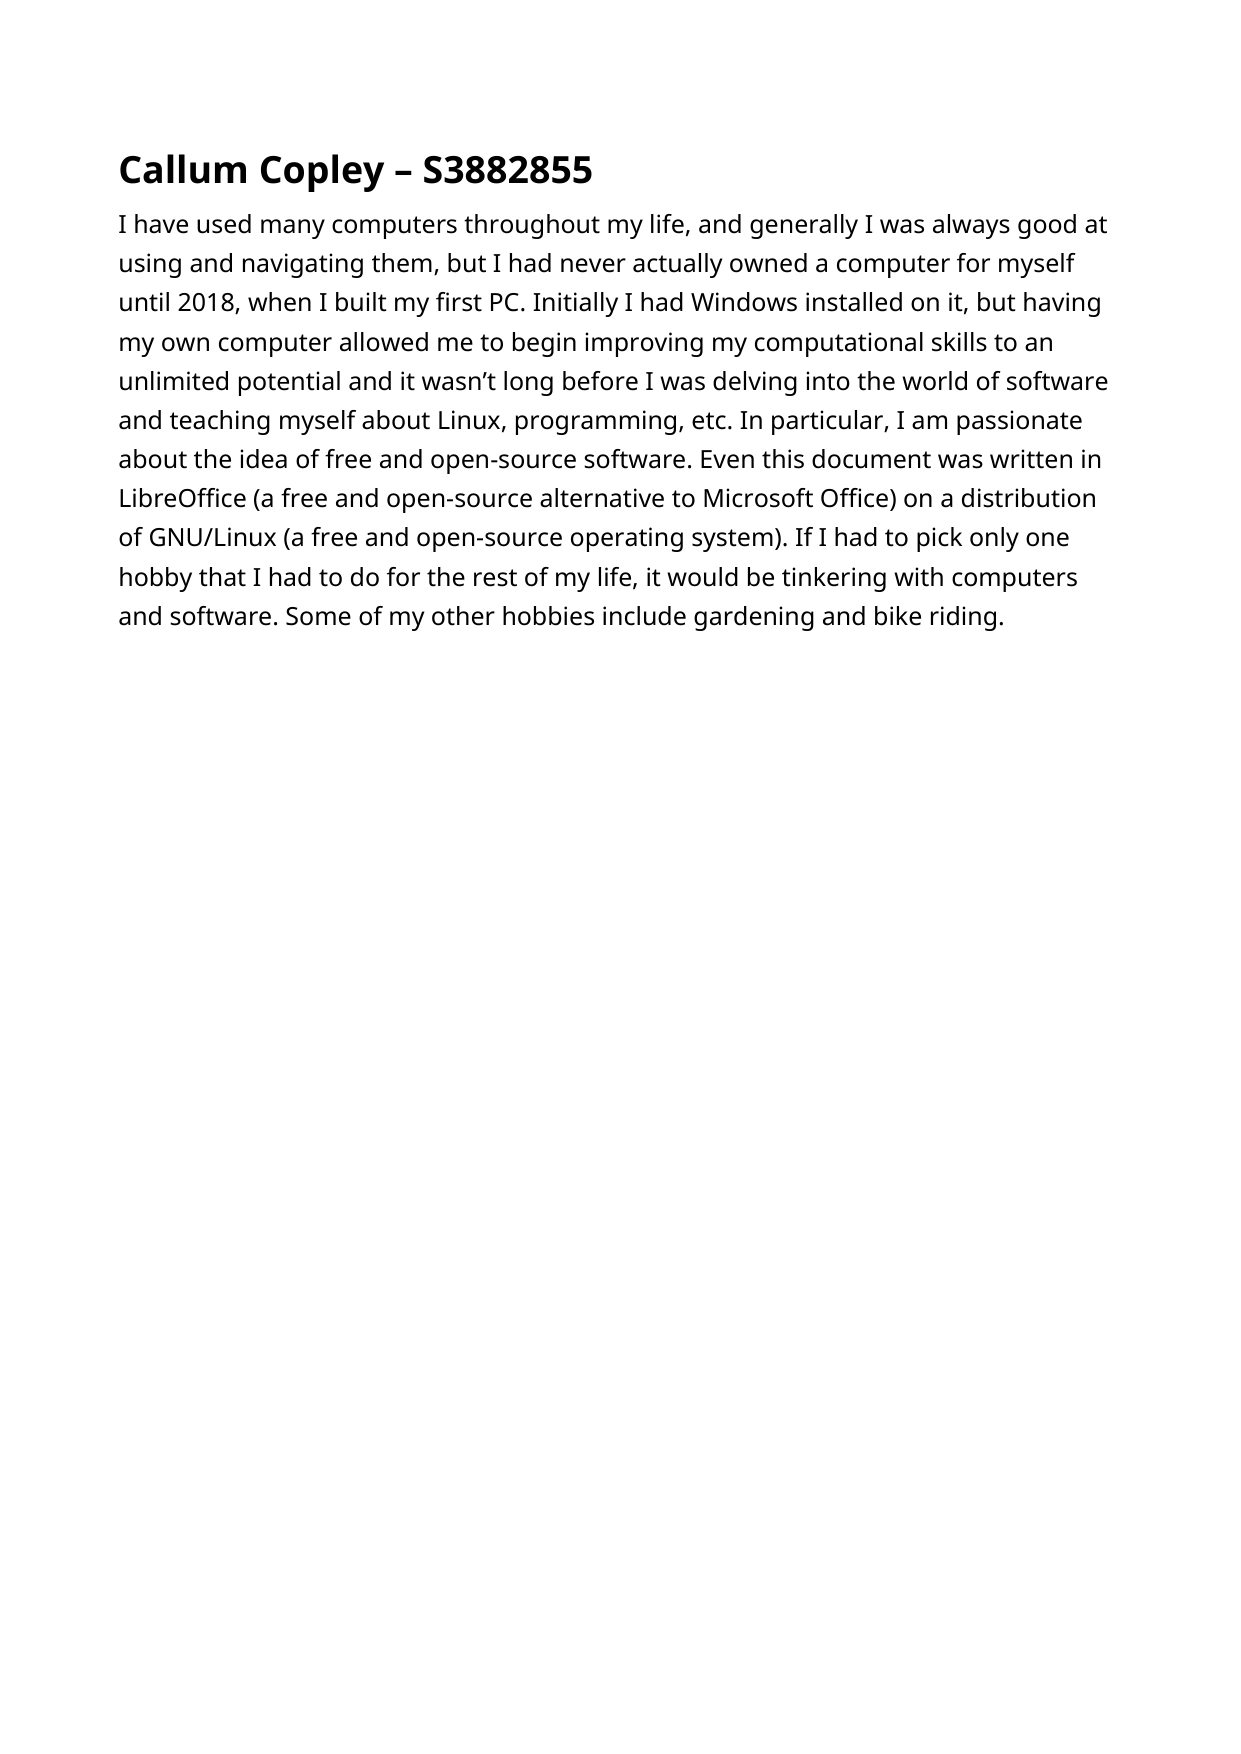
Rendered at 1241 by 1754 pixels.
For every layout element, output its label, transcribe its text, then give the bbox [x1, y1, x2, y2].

text I have used many computers throughout my life, and generally I was always good at using and navigating them, but I had never actually owned a computer for myself until 2018, when I built my first PC. Initially I had Windows installed on it, but having my own computer allowed me to begin improving my computational skills to an unlimited potential and it wasn’t long before I was delving into the world of software and teaching myself about Linux, programming, etc. In particular, I am passionate about the idea of free and open-source software. Even this document was written in LibreOffice (a free and open-source alternative to Microsoft Office) on a distribution of GNU/Linux (a free and open-source operating system). If I had to pick only one hobby that I had to do for the rest of my life, it would be tinkering with computers and software. Some of my other hobbies include gardening and bike riding. [118, 207, 1122, 632]
subtitle Callum Copley – S3882855 [118, 143, 1122, 194]
